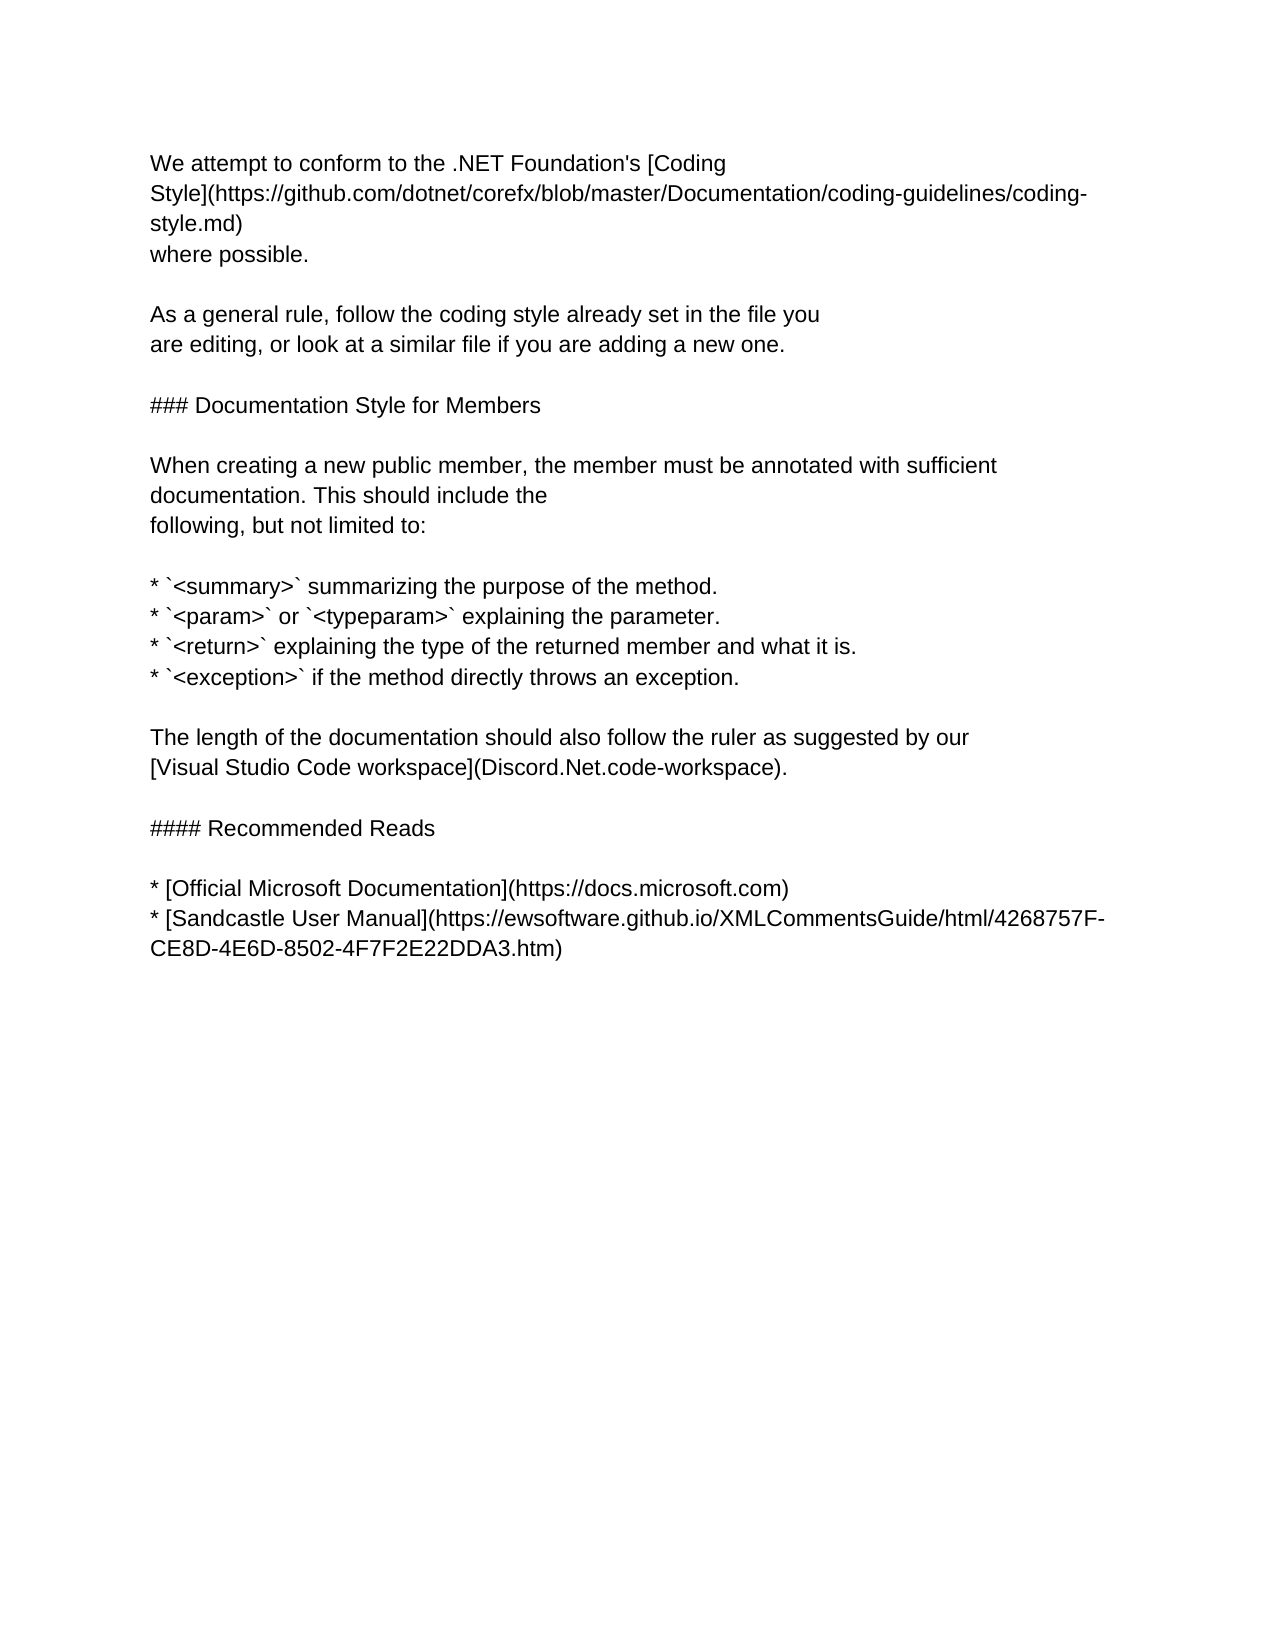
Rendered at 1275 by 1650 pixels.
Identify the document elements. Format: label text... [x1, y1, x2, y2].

text where possible. [150, 241, 1125, 267]
text When creating a new public member, the member must be annotated with sufficient documentation. This should include the [150, 452, 1125, 509]
text * [Sandcastle User Manual](https://ewsoftware.github.io/XMLCommentsGuide/html/4268757F-CE8D-4E6D-8502-4F7F2E22DDA3.htm) [150, 905, 1125, 962]
text are editing, or look at a similar file if you are adding a new one. [150, 331, 1125, 358]
text We attempt to conform to the .NET Foundation's [Coding Style](https://github.com/dotnet/corefx/blob/master/Documentation/coding-guidelines/coding-style.md) [150, 150, 1125, 237]
text #### Recommended Reads [150, 814, 1125, 841]
text following, but not limited to: [150, 512, 1125, 539]
text * `<param>` or `<typeparam>` explaining the parameter. [150, 603, 1125, 629]
text * `<return>` explaining the type of the returned member and what it is. [150, 633, 1125, 660]
text * `<exception>` if the method directly throws an exception. [150, 663, 1125, 690]
text ### Documentation Style for Members [150, 392, 1125, 418]
text The length of the documentation should also follow the ruler as suggested by our [150, 724, 1125, 750]
text * [Official Microsoft Documentation](https://docs.microsoft.com) [150, 875, 1125, 901]
text [Visual Studio Code workspace](Discord.Net.code-workspace). [150, 754, 1125, 781]
text As a general rule, follow the coding style already set in the file you [150, 301, 1125, 327]
text * `<summary>` summarizing the purpose of the method. [150, 573, 1125, 599]
